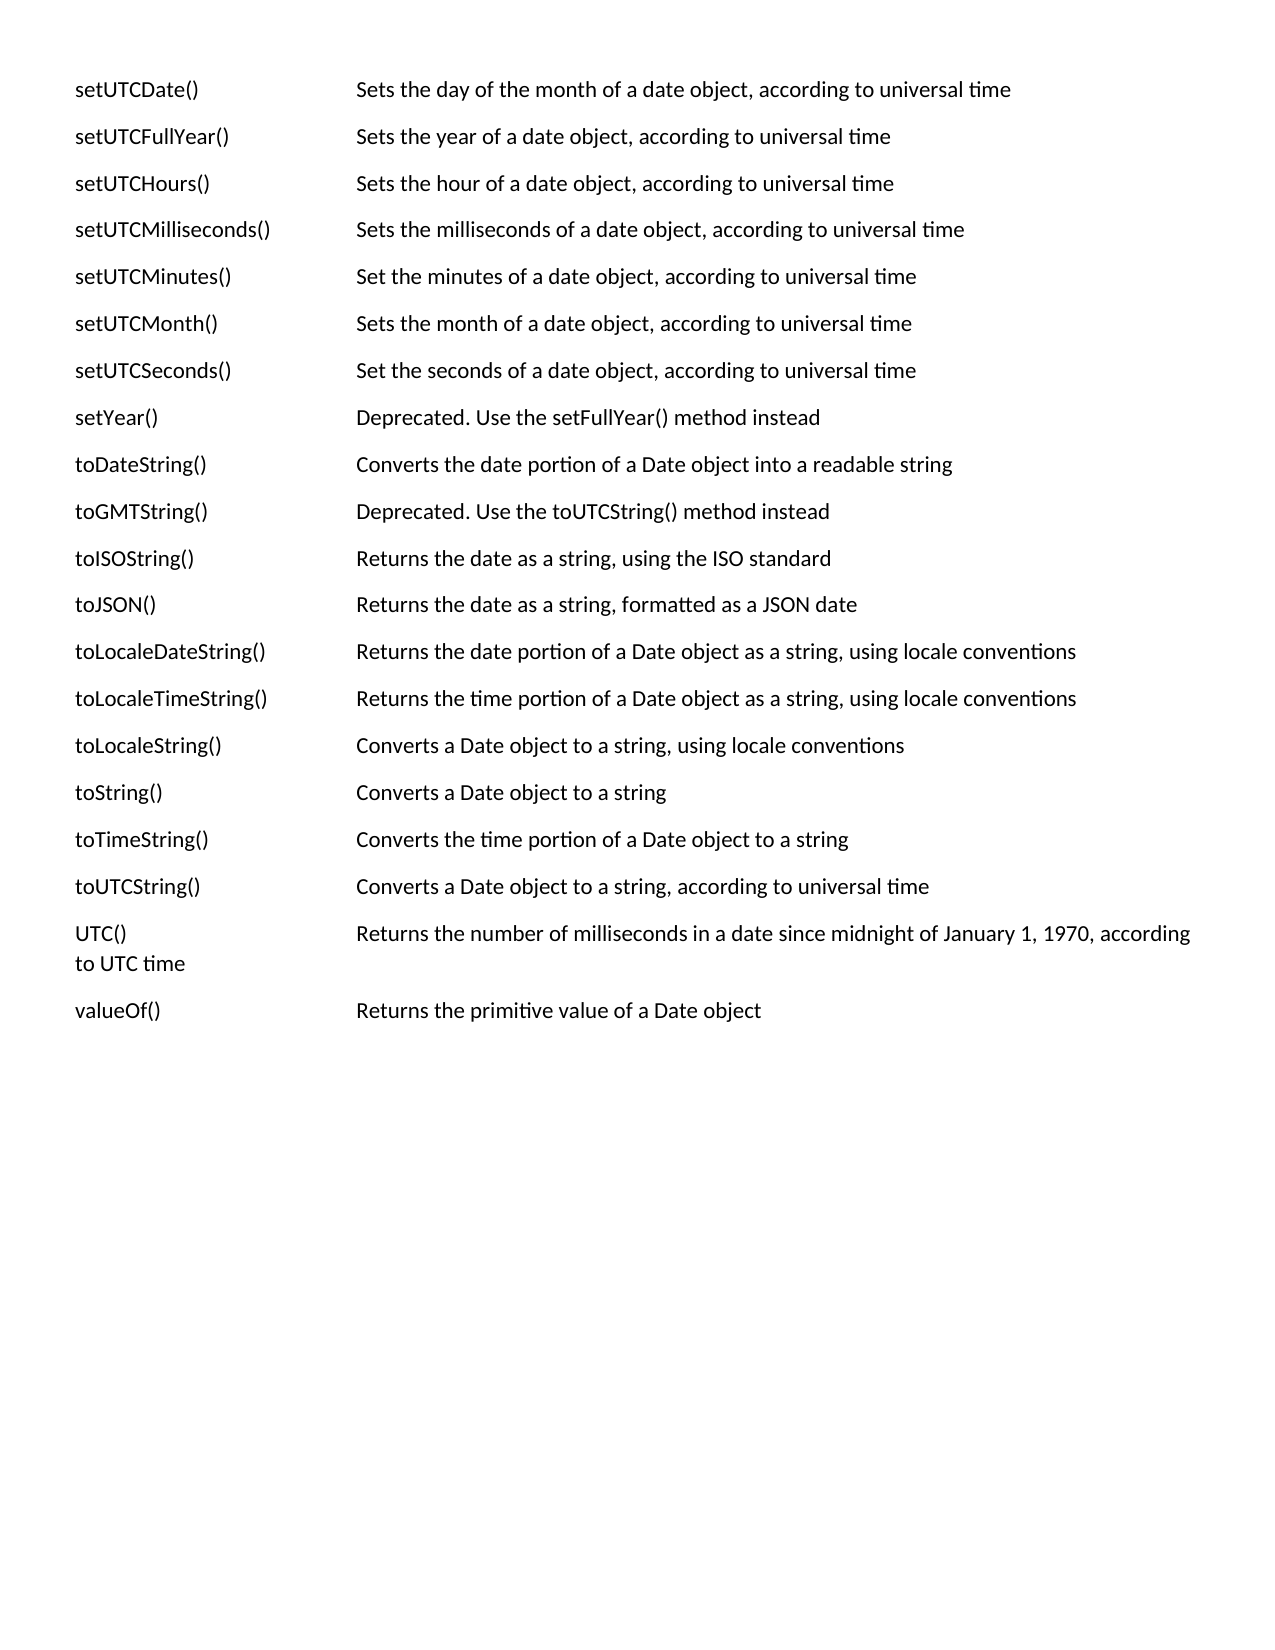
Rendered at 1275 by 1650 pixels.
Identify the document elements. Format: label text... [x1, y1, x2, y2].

text toLocaleTimeString() Returns the time portion of a Date object as a string, using locale conventions [75, 684, 1200, 712]
text setUTCMinutes() Set the minutes of a date object, according to universal time [75, 262, 1200, 291]
text toDateString() Converts the date portion of a Date object into a readable string [75, 450, 1200, 478]
text toISOString() Returns the date as a string, using the ISO standard [75, 544, 1200, 572]
text setUTCMilliseconds() Sets the milliseconds of a date object, according to universal time [75, 216, 1200, 244]
text toString() Converts a Date object to a string [75, 778, 1200, 806]
text setUTCMonth() Sets the month of a date object, according to universal time [75, 309, 1200, 337]
text setYear() Deprecated. Use the setFullYear() method instead [75, 403, 1200, 431]
text valueOf() Returns the primitive value of a Date object [75, 996, 1200, 1024]
text setUTCHours() Sets the hour of a date object, according to universal time [75, 169, 1200, 197]
text setUTCFullYear() Sets the year of a date object, according to universal time [75, 122, 1200, 150]
text toUTCString() Converts a Date object to a string, according to universal time [75, 872, 1200, 900]
text toJSON() Returns the date as a string, formatted as a JSON date [75, 591, 1200, 619]
text toTimeString() Converts the time portion of a Date object to a string [75, 825, 1200, 853]
text toLocaleString() Converts a Date object to a string, using locale conventions [75, 731, 1200, 759]
text toGMTString() Deprecated. Use the toUTCString() method instead [75, 497, 1200, 525]
text setUTCDate() Sets the day of the month of a date object, according to universal time [75, 75, 1200, 103]
text UTC() Returns the number of milliseconds in a date since midnight of January 1, 1970, according to UTC time [75, 919, 1200, 977]
text setUTCSeconds() Set the seconds of a date object, according to universal time [75, 356, 1200, 384]
text toLocaleDateString() Returns the date portion of a Date object as a string, using locale conventions [75, 637, 1200, 666]
